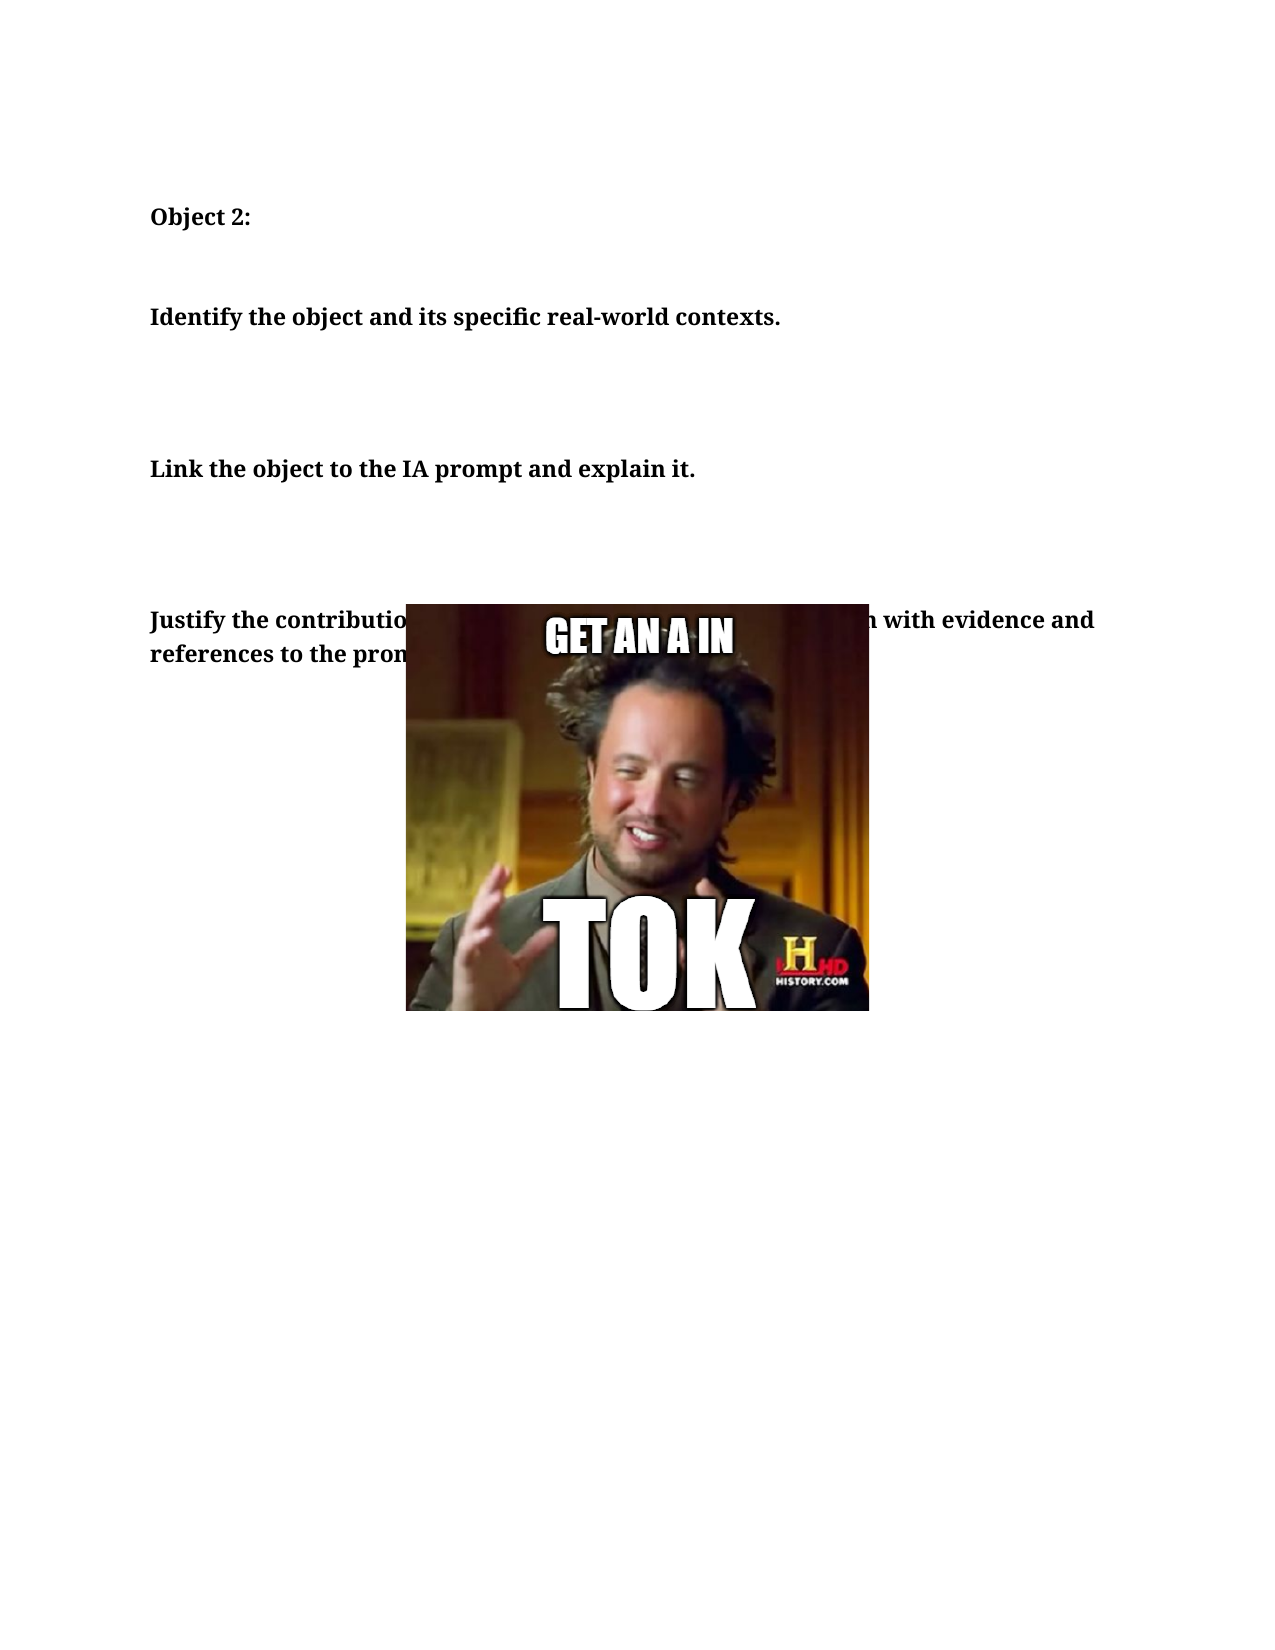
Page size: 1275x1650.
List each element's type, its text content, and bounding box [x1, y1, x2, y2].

text Object 2: [150, 200, 1125, 232]
text Justify the contribution that the object makes to the exhibition with evidence and references to the prompt. [150, 604, 405, 669]
picture [405, 604, 870, 1011]
text Justify the contribution that the object makes to the exhibition with evidence and references to the prompt. [870, 604, 1125, 669]
text Identify the object and its specific real-world contexts. [150, 301, 1125, 332]
text Link the object to the IA prompt and explain it. [150, 452, 1125, 484]
